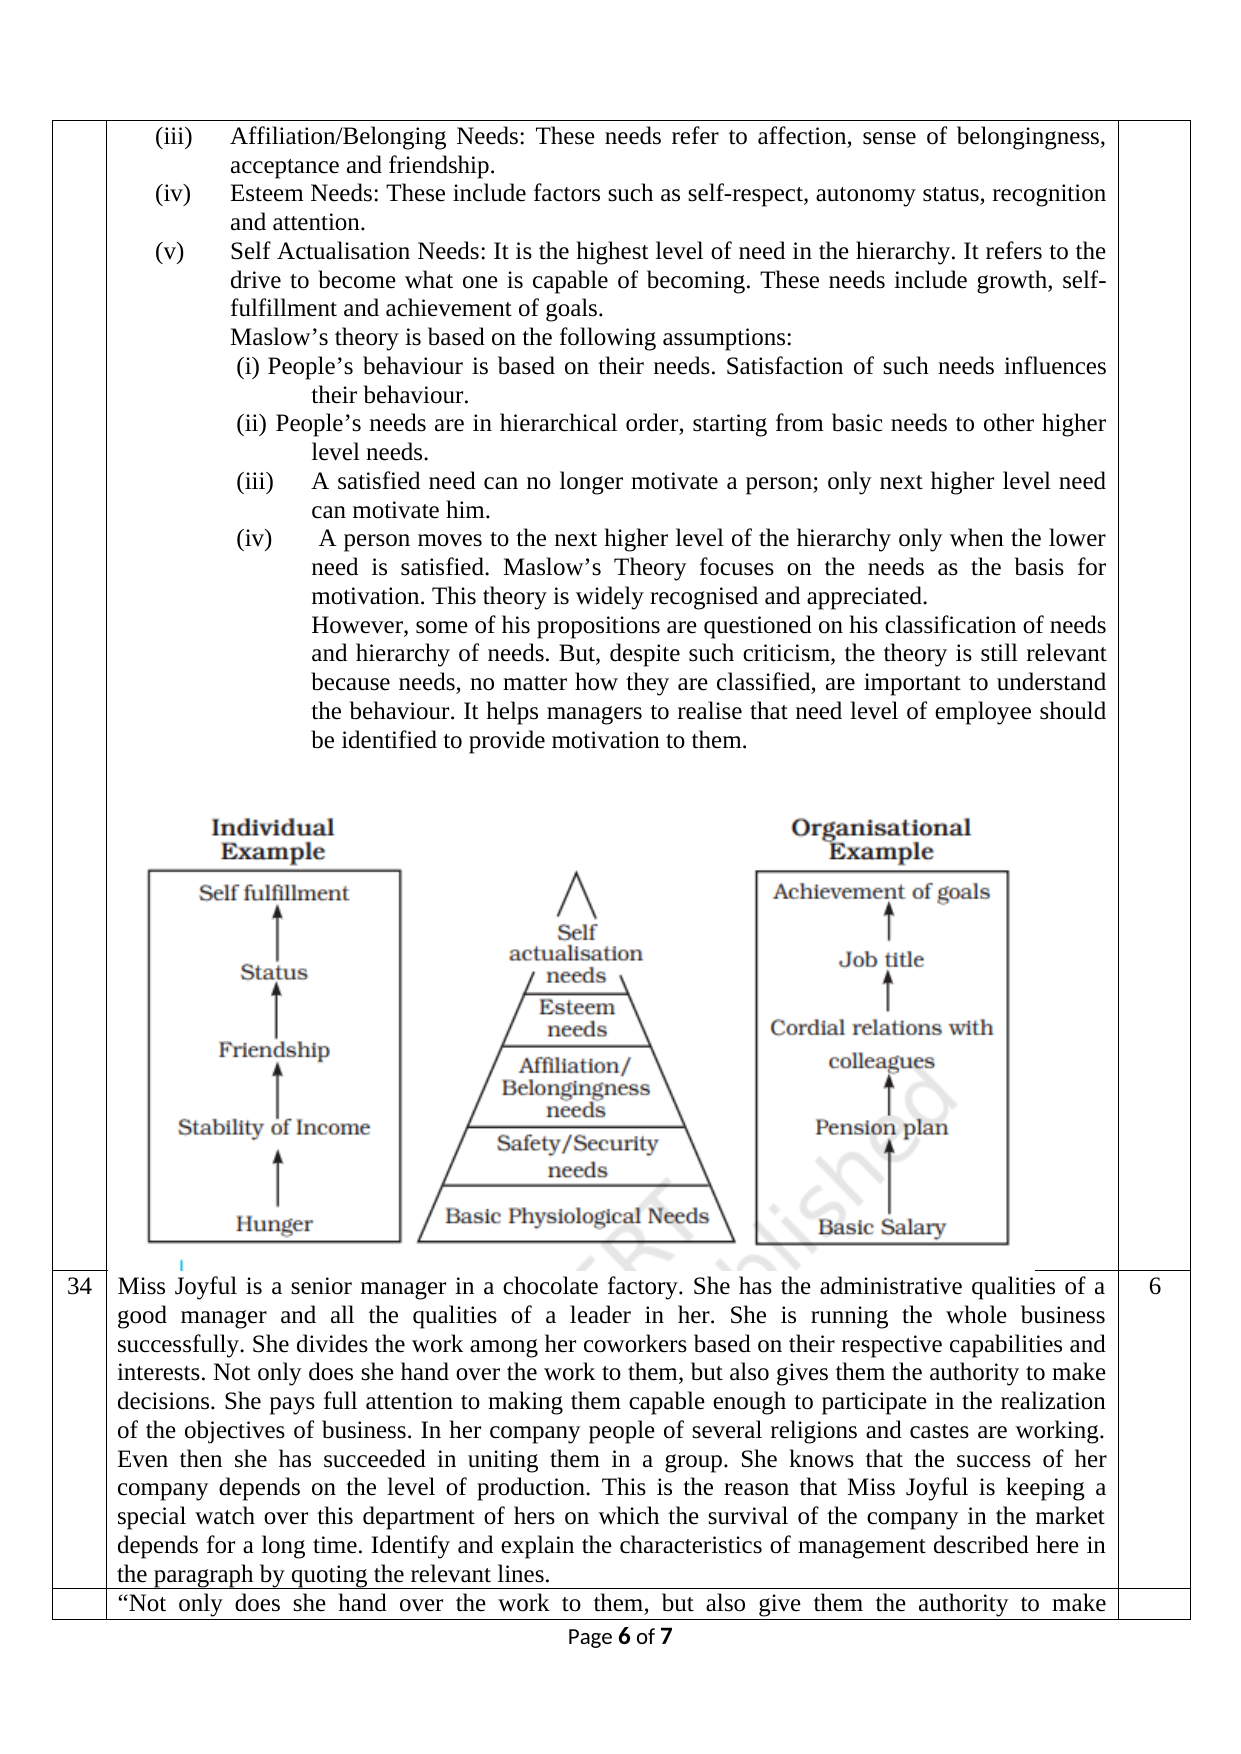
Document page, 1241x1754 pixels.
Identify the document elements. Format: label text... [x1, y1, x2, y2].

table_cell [107, 121, 1118, 1270]
table_cell 34 [53, 1271, 106, 1587]
table_cell [1119, 121, 1190, 1270]
table_cell [53, 1589, 106, 1619]
table_cell 6 [1119, 1271, 1190, 1587]
table_cell Miss Joyful is a senior manager in a chocolate factory. She has the administrative qualities of a good manager and all the qualities of a leader in her. She is running the whole business successfully. She divides the work among her coworkers based on their respective capabilities and interests. Not only does she hand over the work to them, but also gives them the authority to make decisions. She pays full attention to making them capable enough to participate in the realization of the objectives of business. In her company people of several religions and castes are working. Even then she has succeeded in uniting them in a group. She knows that the success of her company depends on the level of production. This is the reason that Miss Joyful is keeping a special watch over this department of hers on which the survival of the company in the market depends for a long time. Identify and explain the characteristics of management described here in the paragraph by quoting the relevant lines.​ [107, 1271, 1118, 1587]
picture [107, 782, 1035, 1271]
table_cell [1119, 1589, 1190, 1619]
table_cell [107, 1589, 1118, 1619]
table_cell [53, 121, 106, 1270]
